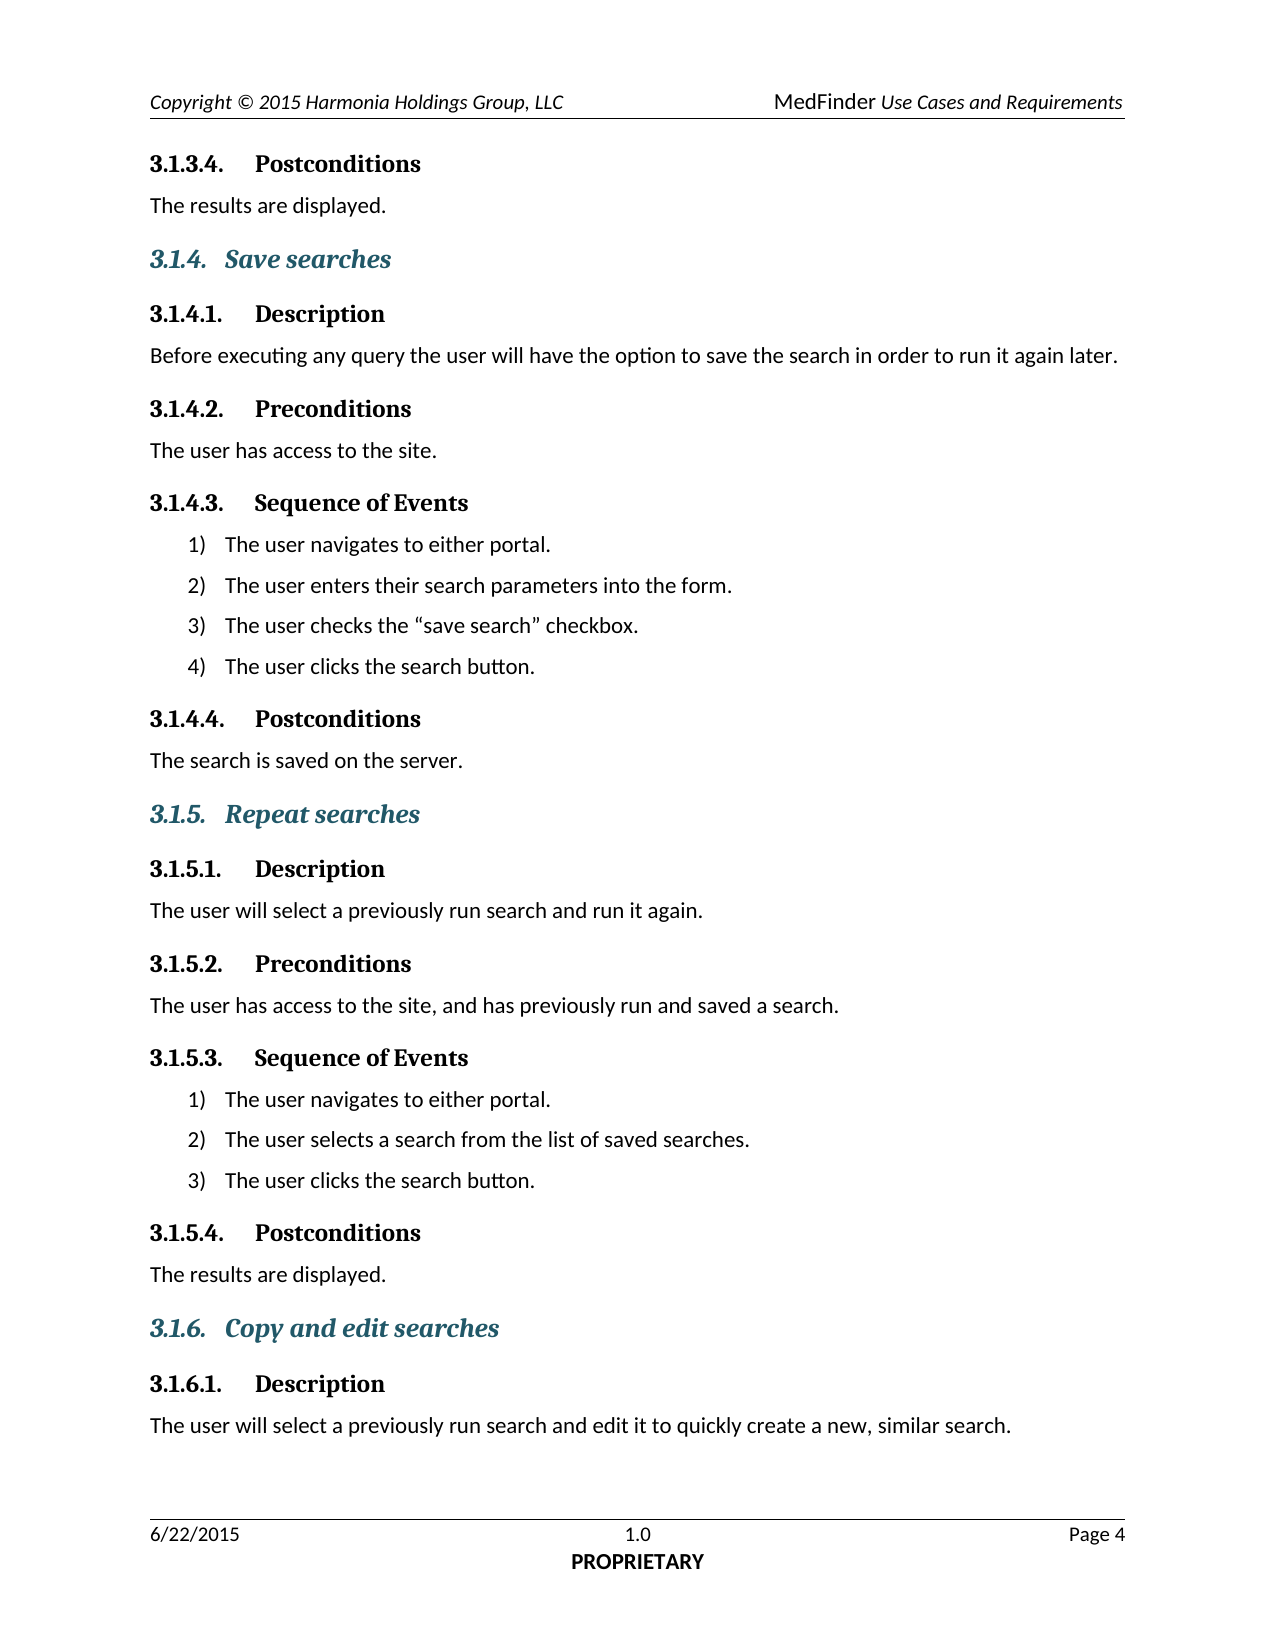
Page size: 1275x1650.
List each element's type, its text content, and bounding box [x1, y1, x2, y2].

subtitle Postconditions [150, 1219, 1125, 1248]
subtitle Preconditions [150, 949, 1125, 978]
text The user clicks the search button. [187, 1166, 1125, 1194]
list The search is saved on the server. [150, 746, 1125, 774]
subtitle Description [150, 855, 1125, 884]
text The user enters their search parameters into the form. [187, 571, 1125, 599]
list The results are displayed. [150, 191, 1125, 219]
text The user has access to the site, and has previously run and saved a search. [150, 991, 1125, 1019]
subtitle Copy and edit searches [150, 1313, 1125, 1344]
subtitle Description [150, 300, 1125, 329]
subtitle Sequence of Events [150, 489, 1125, 518]
subtitle Postconditions [150, 705, 1125, 733]
list The results are displayed. [150, 1260, 1125, 1288]
text The user checks the “save search” checkbox. [187, 611, 1125, 639]
text The user selects a search from the list of saved searches. [187, 1126, 1125, 1153]
text The user will select a previously run search and edit it to quickly create a new, similar search. [150, 1411, 1125, 1439]
text The user will select a previously run search and run it again. [150, 896, 1125, 924]
subtitle Repeat searches [150, 799, 1125, 830]
list The user navigates to either portal. [187, 1085, 1125, 1113]
text Before executing any query the user will have the option to save the search in order to run it again later. [150, 342, 1125, 370]
subtitle Description [150, 1369, 1125, 1398]
subtitle Preconditions [150, 395, 1125, 423]
text The user has access to the site. [150, 436, 1125, 464]
subtitle Postconditions [150, 150, 1125, 179]
subtitle Save searches [150, 244, 1125, 275]
list The user navigates to either portal. [187, 530, 1125, 558]
subtitle Sequence of Events [150, 1044, 1125, 1072]
text The user clicks the search button. [187, 652, 1125, 680]
